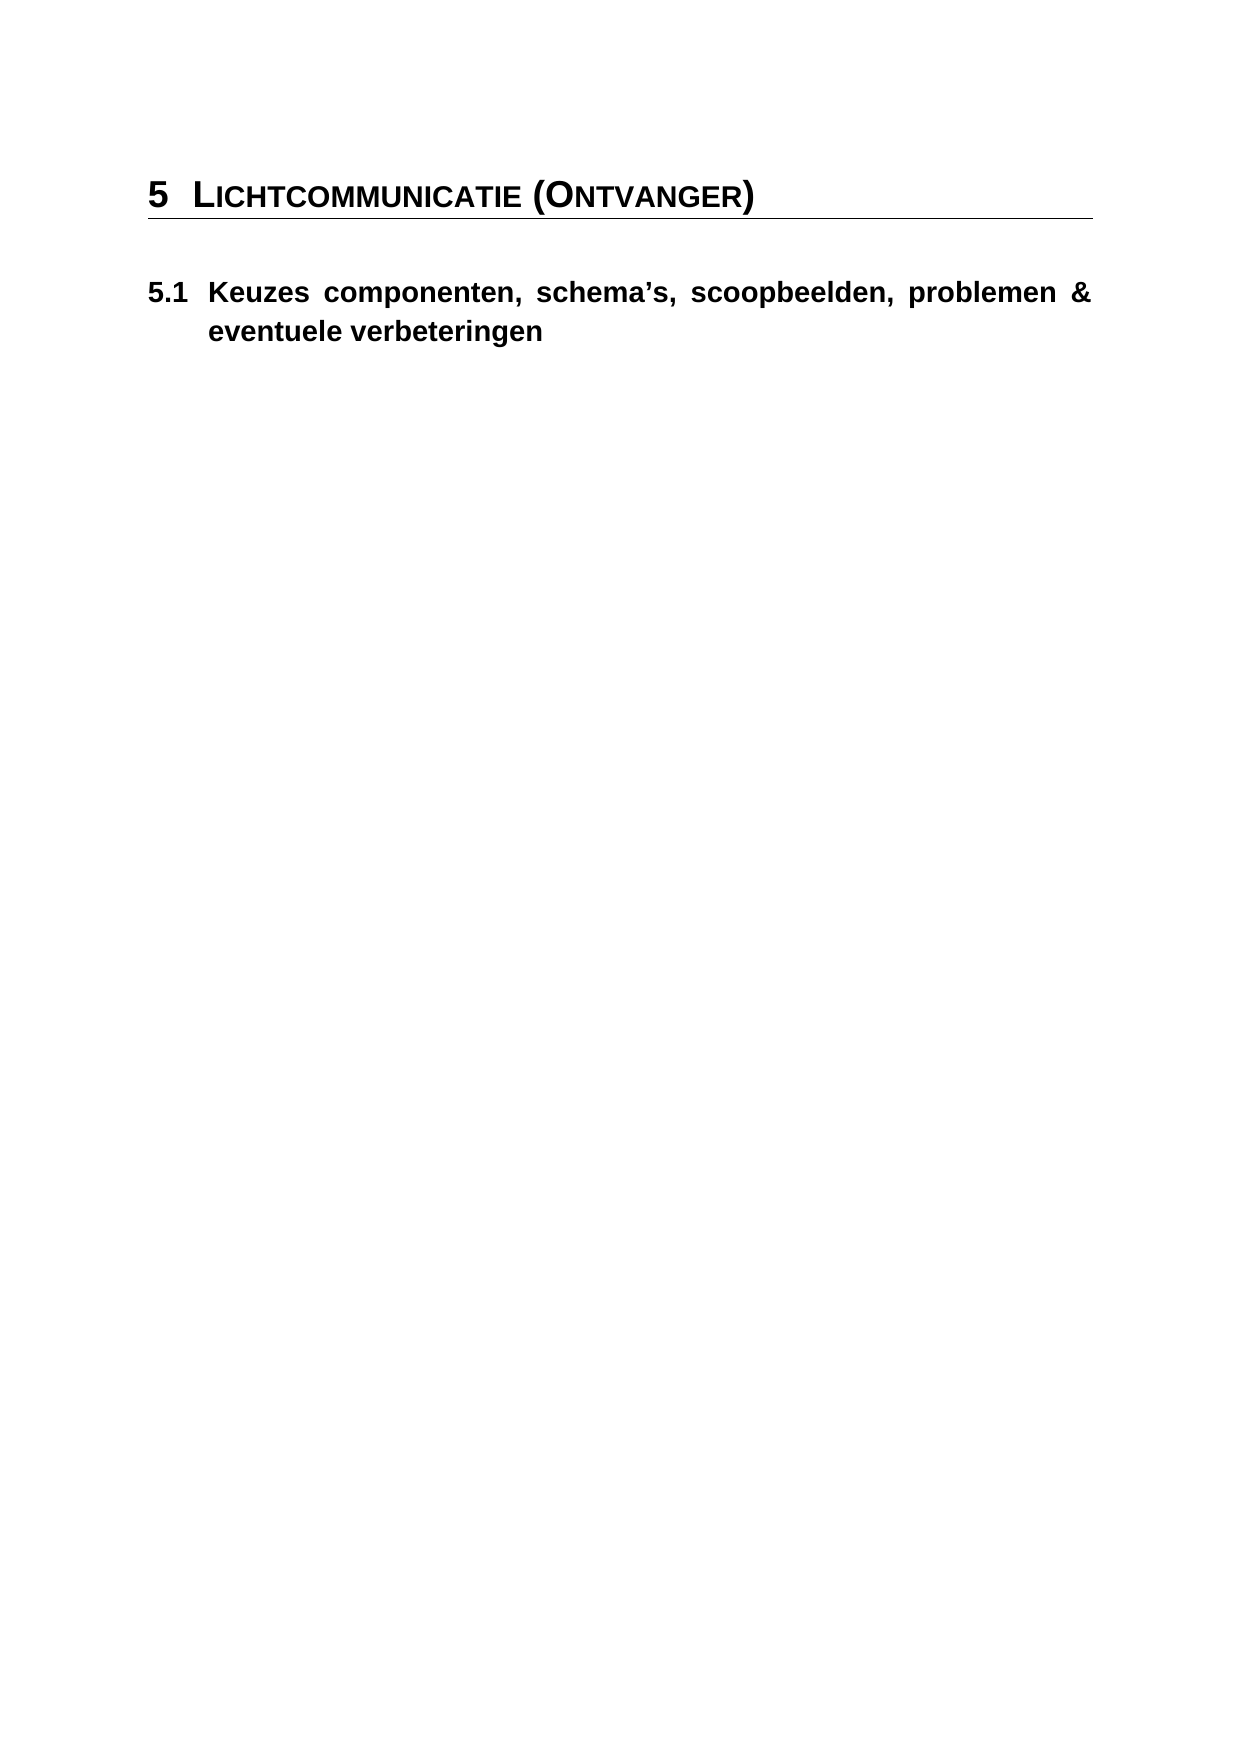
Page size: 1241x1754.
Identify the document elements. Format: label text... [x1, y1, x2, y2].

subtitle Keuzes componenten, schema’s, scoopbeelden, problemen & eventuele verbeteringen [148, 275, 1093, 347]
subtitle Lichtcommunicatie (Ontvanger) [148, 173, 1093, 218]
